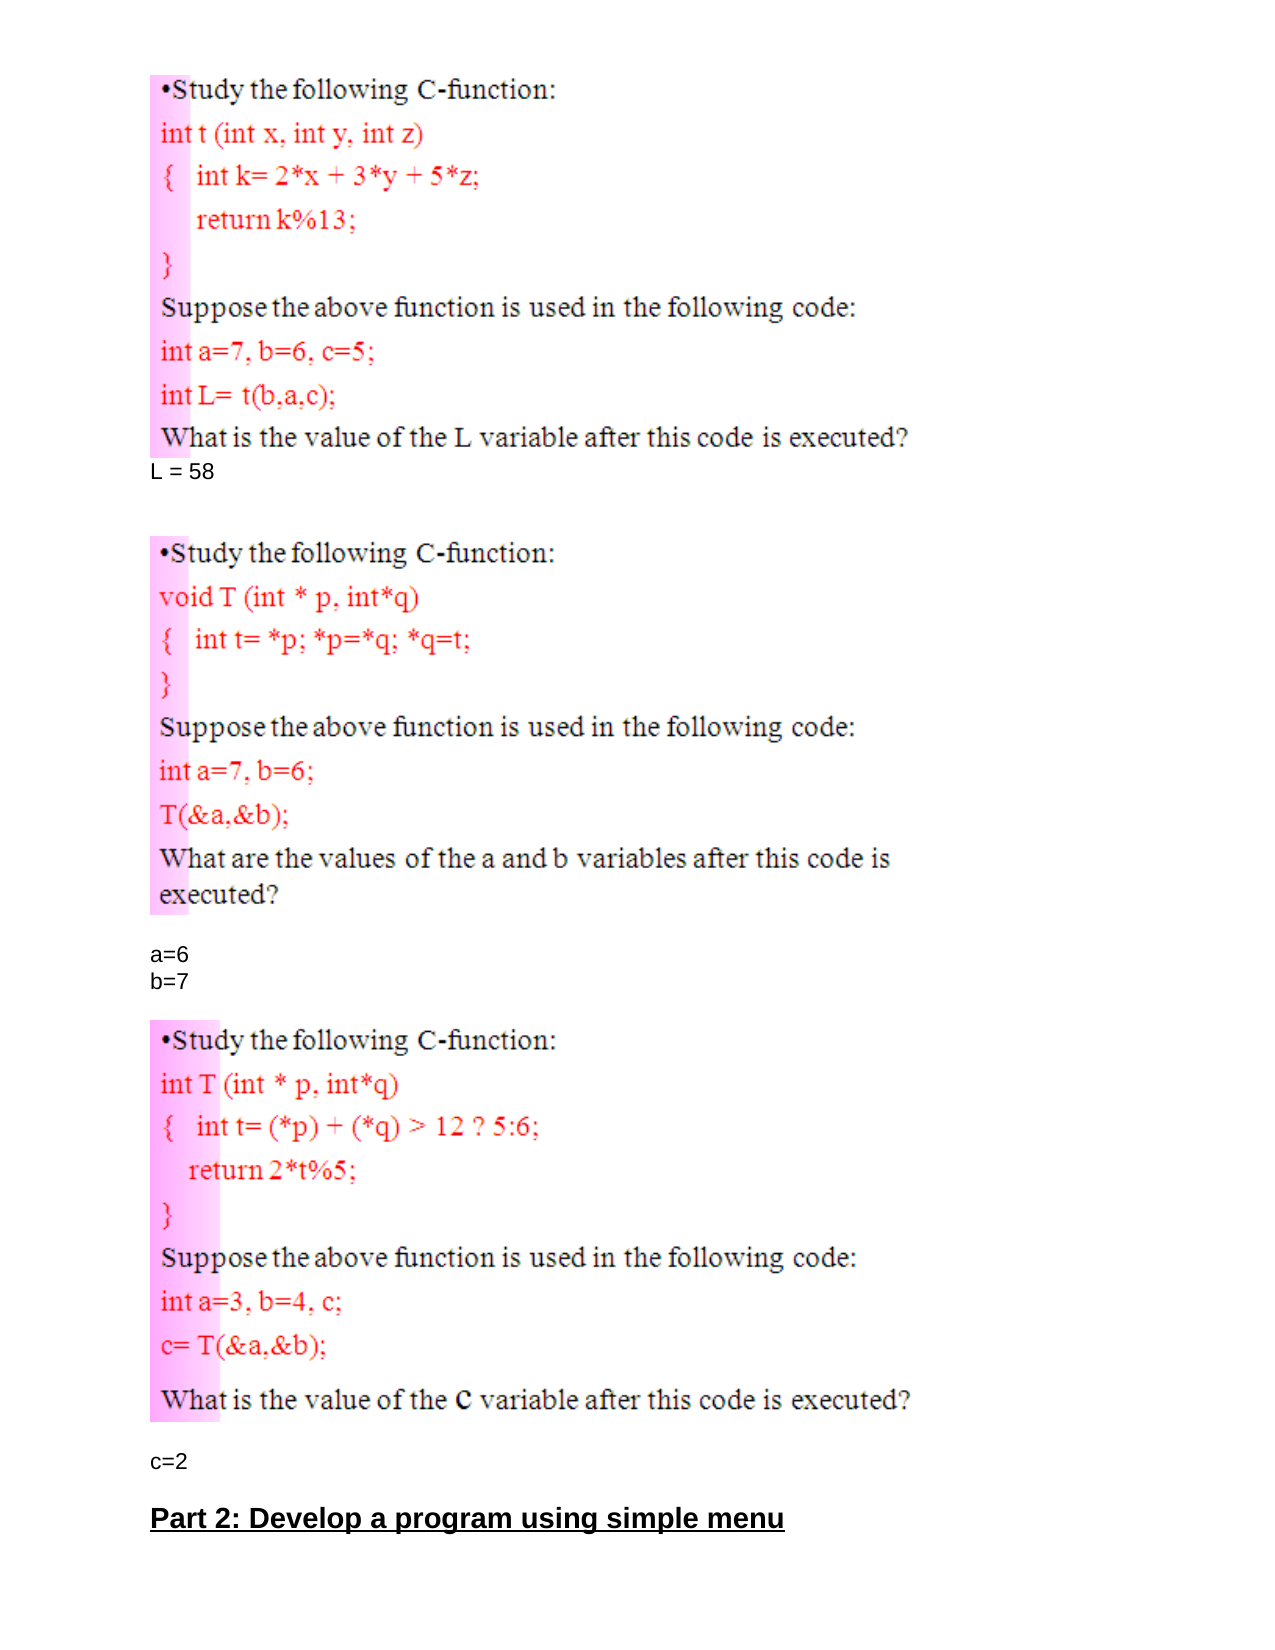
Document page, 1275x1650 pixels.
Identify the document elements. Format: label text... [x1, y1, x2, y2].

text b=7 [150, 968, 1125, 994]
text Part 2: Develop a program using simple menu [150, 1501, 1125, 1534]
text a=6 [150, 941, 1125, 968]
text c=2 [150, 1448, 1125, 1475]
picture [150, 536, 901, 915]
picture [150, 1020, 918, 1422]
picture [150, 75, 911, 458]
text L = 58 [150, 458, 1125, 484]
